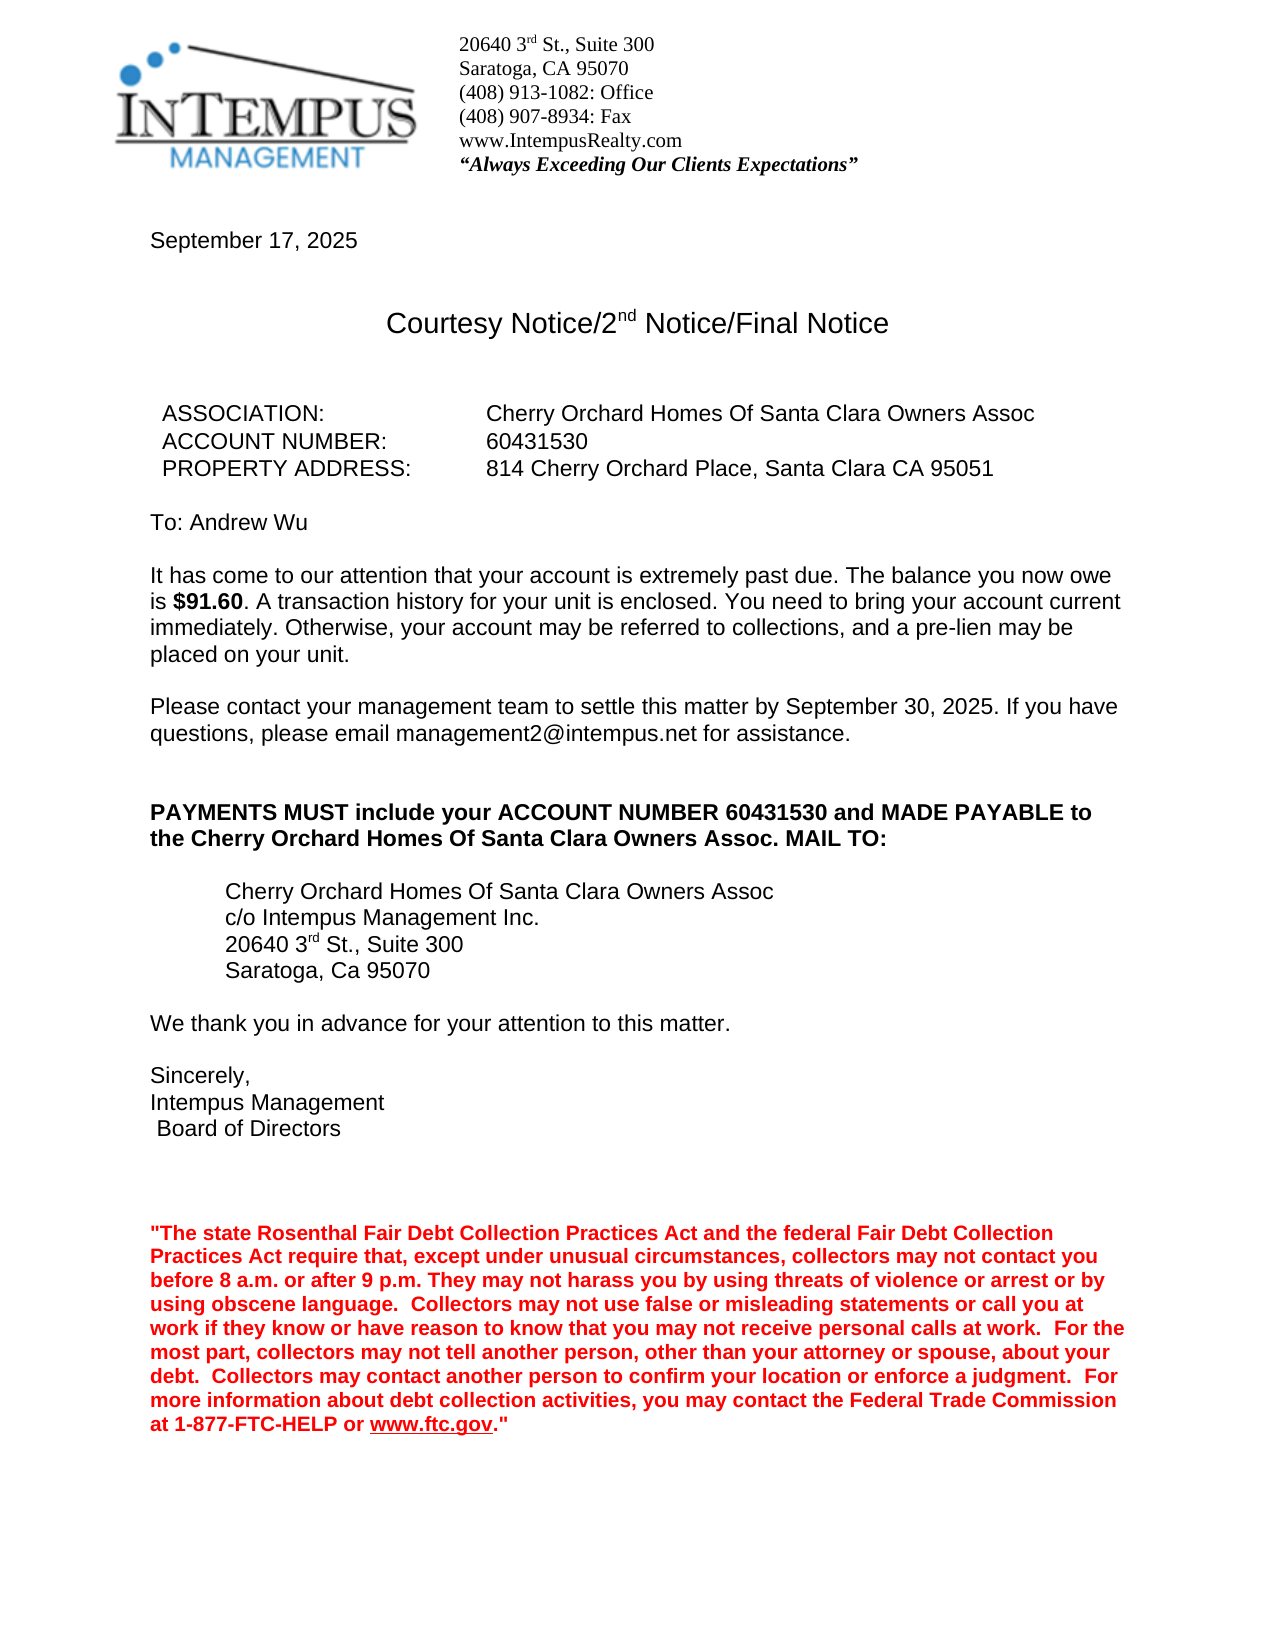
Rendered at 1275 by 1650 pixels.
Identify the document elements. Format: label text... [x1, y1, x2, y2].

table_cell 814 Cherry Orchard Place, Santa Clara CA 95051 [475, 455, 1124, 481]
table_header ASSOCIATION: [151, 400, 474, 427]
text Saratoga, Ca 95070 [225, 957, 1125, 983]
text Cherry Orchard Homes Of Santa Clara Owners Assoc [225, 878, 1125, 904]
title "The state Rosenthal Fair Debt Collection Practices Act and the federal Fair Debt Collection Practices Act require that, except under unusual circumstances, collectors may not contact you before 8 a.m. or after 9 p.m. They may not harass you by using threats of violence or arrest or by using obscene language. Collectors may not use false or misleading statements or call you at work if they know or have reason to know that you may not receive personal calls at work. For the most part, collectors may not tell another person, other than your attorney or spouse, about your debt. Collectors may contact another person to confirm your location or enforce a judgment. For more information about debt collection activities, you may contact the Federal Trade Commission at 1-877-FTC-HELP or www.ftc.gov." [150, 1220, 1125, 1436]
table_cell ACCOUNT NUMBER: [151, 428, 474, 454]
title We thank you in advance for your attention to this matter. [150, 1009, 1125, 1036]
text Intempus Management [150, 1089, 1125, 1115]
text PAYMENTS MUST include your ACCOUNT NUMBER 60431530 and MADE PAYABLE to the Cherry Orchard Homes Of Santa Clara Owners Assoc. MAIL TO: [150, 799, 1125, 851]
table_cell PROPERTY ADDRESS: [151, 455, 474, 481]
text September 17, 2025 [150, 227, 1125, 253]
text 20640 3rd St., Suite 300 [225, 931, 1125, 957]
text It has come to our attention that your account is extremely past due. The balance you now owe is $91.60. A transaction history for your unit is enclosed. You need to bring your account current immediately. Otherwise, your account may be referred to collections, and a pre-lien may be placed on your unit. [150, 562, 1125, 667]
table_header Cherry Orchard Homes Of Santa Clara Owners Assoc [475, 400, 1124, 427]
text Sincerely, [150, 1062, 1125, 1089]
text Board of Directors [150, 1115, 1125, 1141]
picture [100, 12, 430, 182]
table_cell 60431530 [475, 428, 1124, 454]
text Courtesy Notice/2nd Notice/Final Notice [150, 306, 1125, 339]
text c/o Intempus Management Inc. [225, 904, 1125, 931]
text Please contact your management team to settle this matter by September 30, 2025. If you have questions, please email management2@intempus.net for assistance. [150, 693, 1125, 746]
text To: Andrew Wu [150, 509, 1125, 535]
